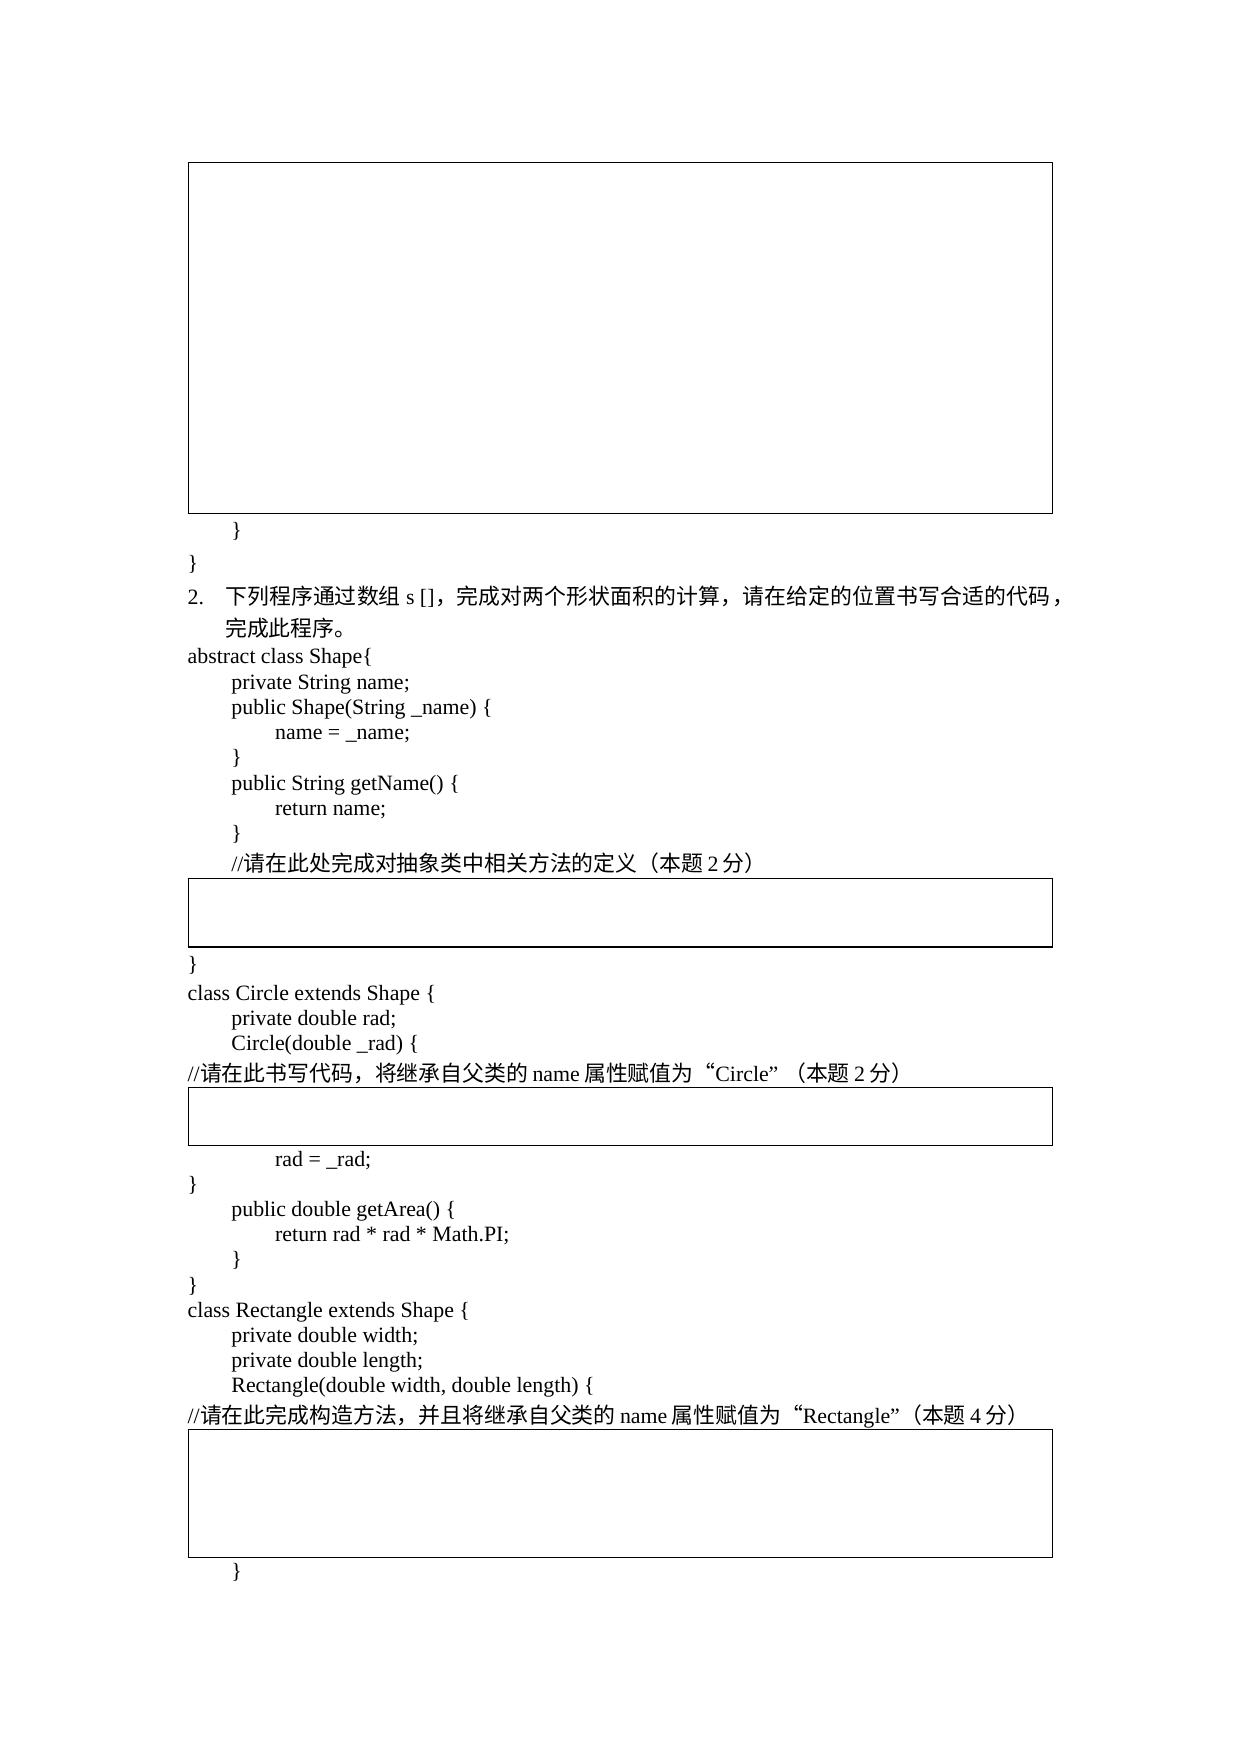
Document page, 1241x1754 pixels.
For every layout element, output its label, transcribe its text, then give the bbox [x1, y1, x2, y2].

text private double width; [187, 1322, 1053, 1347]
text public double getArea() { [187, 1196, 1053, 1221]
text } [187, 947, 1053, 980]
table_header [189, 1088, 1052, 1144]
text } [187, 1272, 1053, 1297]
text } [187, 514, 1053, 546]
table_header [189, 879, 1052, 946]
text } [187, 1171, 1053, 1196]
text abstract class Shape{ [187, 643, 1053, 669]
text return name; [187, 795, 1053, 820]
list 下列程序通过数组s []，完成对两个形状面积的计算，请在给定的位置书写合适的代码，完成此程序。 [187, 578, 1053, 643]
text rad = _rad; [187, 1146, 1053, 1171]
text class Circle extends Shape { [187, 980, 1053, 1005]
text //请在此完成构造方法，并且将继承自父类的name属性赋值为“Rectangle”（本题4分） [187, 1398, 1053, 1429]
text class Rectangle extends Shape { [187, 1297, 1053, 1322]
text } [187, 546, 1053, 578]
text //请在此书写代码，将继承自父类的name属性赋值为“Circle” （本题2分） [187, 1056, 1053, 1087]
text } [187, 1558, 1053, 1583]
text } [187, 1246, 1053, 1272]
text Circle(double _rad) { [187, 1030, 1053, 1056]
text private String name; [187, 669, 1053, 694]
table_header [189, 163, 1052, 512]
text private double length; [187, 1347, 1053, 1372]
text } [187, 820, 1053, 845]
text } [187, 744, 1053, 769]
text public String getName() { [187, 769, 1053, 795]
text private double rad; [187, 1005, 1053, 1030]
text return rad * rad * Math.PI; [187, 1221, 1053, 1246]
text public Shape(String _name) { [187, 694, 1053, 719]
table_header [189, 1430, 1052, 1557]
text //请在此处完成对抽象类中相关方法的定义（本题2分） [187, 845, 1053, 878]
text name = _name; [187, 719, 1053, 744]
text Rectangle(double width, double length) { [187, 1372, 1053, 1398]
